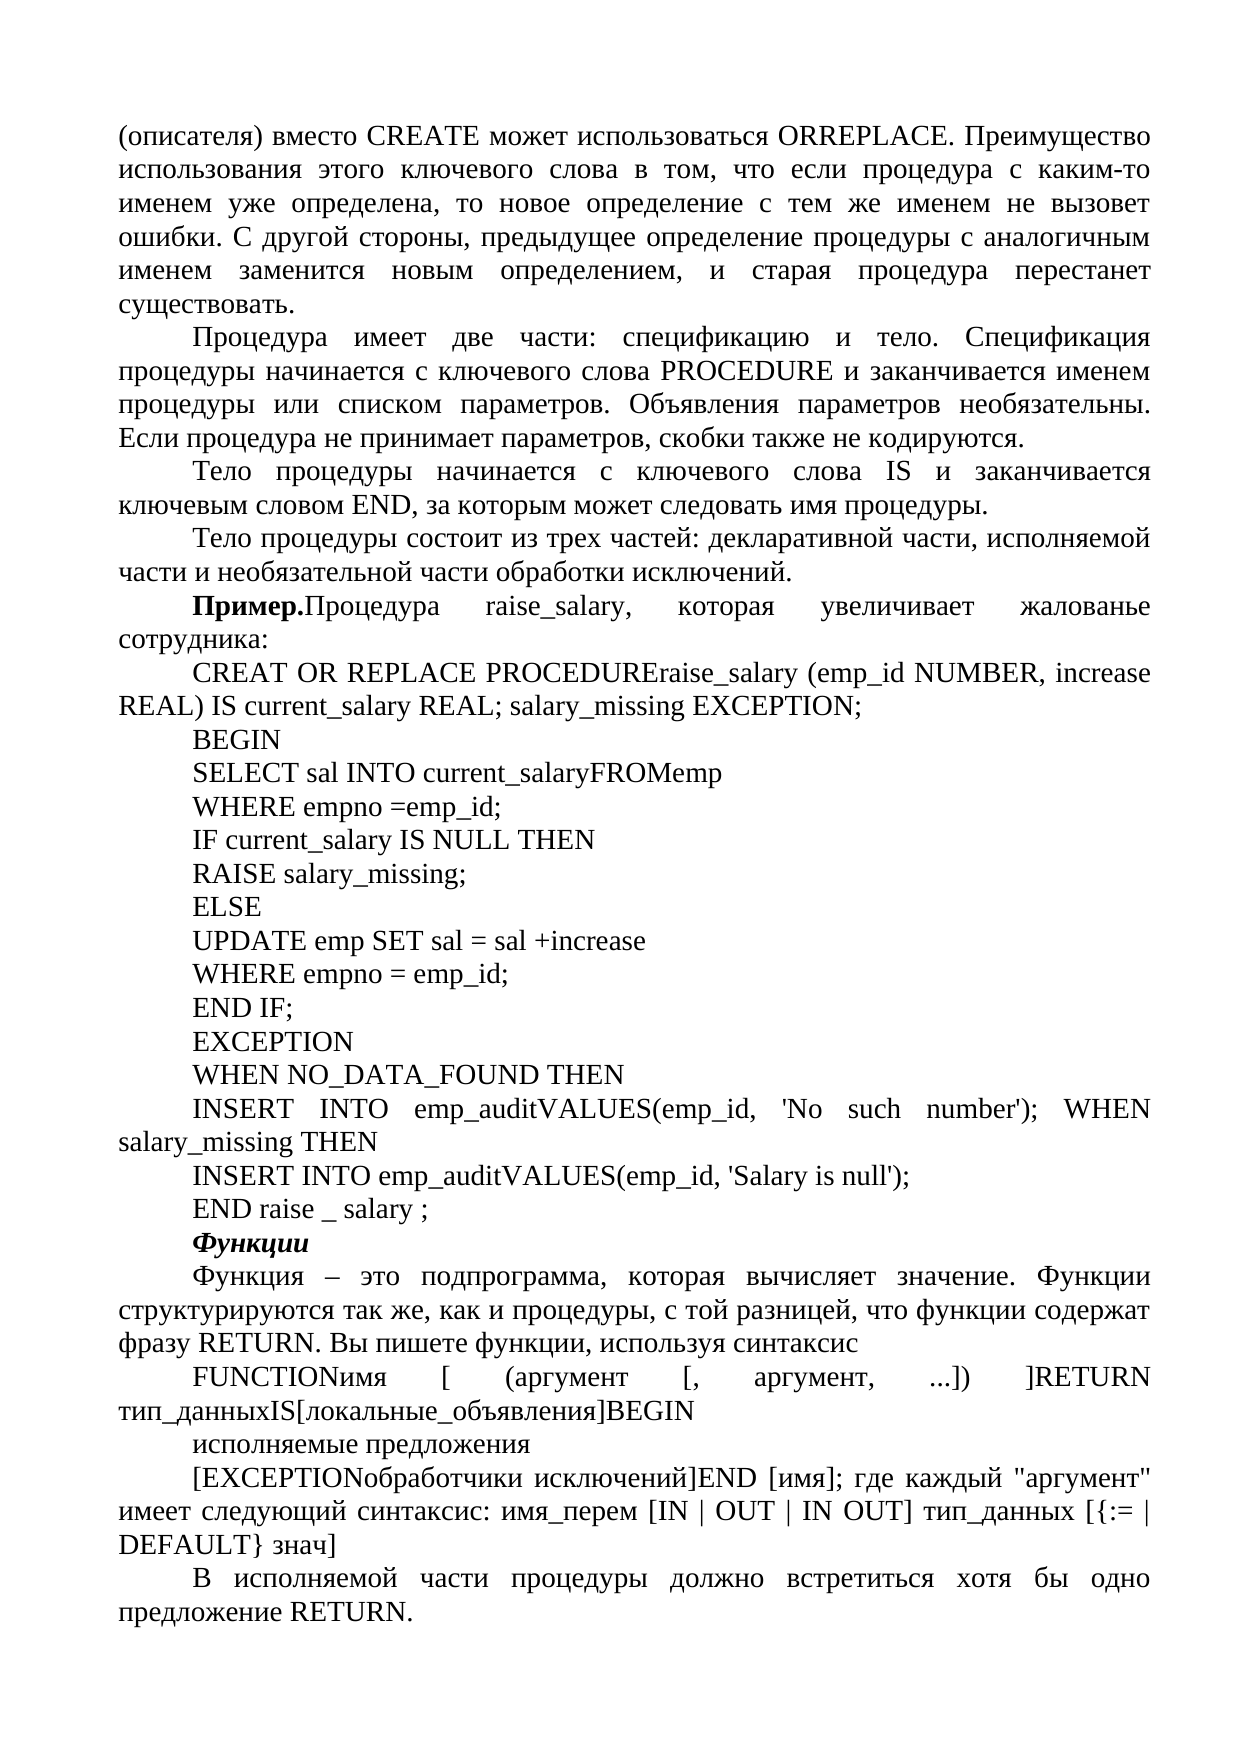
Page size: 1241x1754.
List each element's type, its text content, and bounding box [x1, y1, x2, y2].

text INSERT INTO emp_auditVALUES(emp_id, 'No such number'); WHEN salary_missing THEN [118, 1091, 1152, 1158]
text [118, 118, 1152, 319]
text SELECT sal INTO current_salaryFROMemp [118, 755, 1152, 789]
text END IF; [118, 990, 1152, 1024]
text В исполняемой части процедуры должно встретиться хотя бы одно предложение RETURN. [118, 1560, 1152, 1627]
text Пример.Процедура raise_salary, которая увеличивает жалованье сотрудника: [118, 588, 1152, 655]
subtitle Функции [118, 1225, 1152, 1258]
text Тело процедуры начинается с ключевого слова IS и заканчивается ключевым словом END, за которым может следовать имя процедуры. [118, 453, 1152, 521]
text UPDATE emp SET sal = sal +increase [118, 923, 1152, 957]
text WHEN NO_DATA_FOUND THEN [118, 1057, 1152, 1091]
text BEGIN [118, 722, 1152, 755]
text ELSE [118, 889, 1152, 923]
text END raise _ salary ; [118, 1191, 1152, 1225]
text EXCEPTION [118, 1024, 1152, 1057]
text WHERE empno =emp_id; [118, 789, 1152, 822]
text CREAT OR REPLACE PROCEDUREraise_salary (emp_id NUMBER, increase REAL) IS current_salary REAL; salary_missing EXCEPTION; [118, 655, 1152, 722]
text исполняемые предложения [118, 1426, 1152, 1460]
text Тело процедуры состоит из трех частей: декларативной части, исполняемой части и необязательной части обработки исключений. [118, 521, 1152, 588]
text FUNCTIONимя [ (аргумент [, аргумент, ...]) ]RETURN тип_данныхIS[локальные_объявления]BEGIN [118, 1359, 1152, 1426]
text Функция – это подпрограмма, которая вычисляет значение. Функции структурируются так же, как и процедуры, с той разницей, что функции содержат фразу RETURN. Вы пишете функции, используя синтаксис [118, 1258, 1152, 1359]
text RAISE salary_missing; [118, 856, 1152, 889]
text Процедура имеет две части: спецификацию и тело. Спецификация процедуры начинается с ключевого слова PROCEDURE и заканчивается именем процедуры или списком параметров. Объявления параметров необязательны. Если процедура не принимает параметров, скобки также не кодируются. [118, 319, 1152, 453]
text WHERE empno = emp_id; [118, 957, 1152, 990]
text IF current_salary IS NULL THEN [118, 822, 1152, 856]
text INSERT INTO emp_auditVALUES(emp_id, 'Salary is null'); [118, 1158, 1152, 1191]
text [EXCEPTIONобработчики исключений]END [имя]; где каждый "аргумент" имеет следующий синтаксис: имя_перем [IN | OUT | IN OUT] тип_данных [{:= | DEFAULT} знач] [118, 1460, 1152, 1560]
